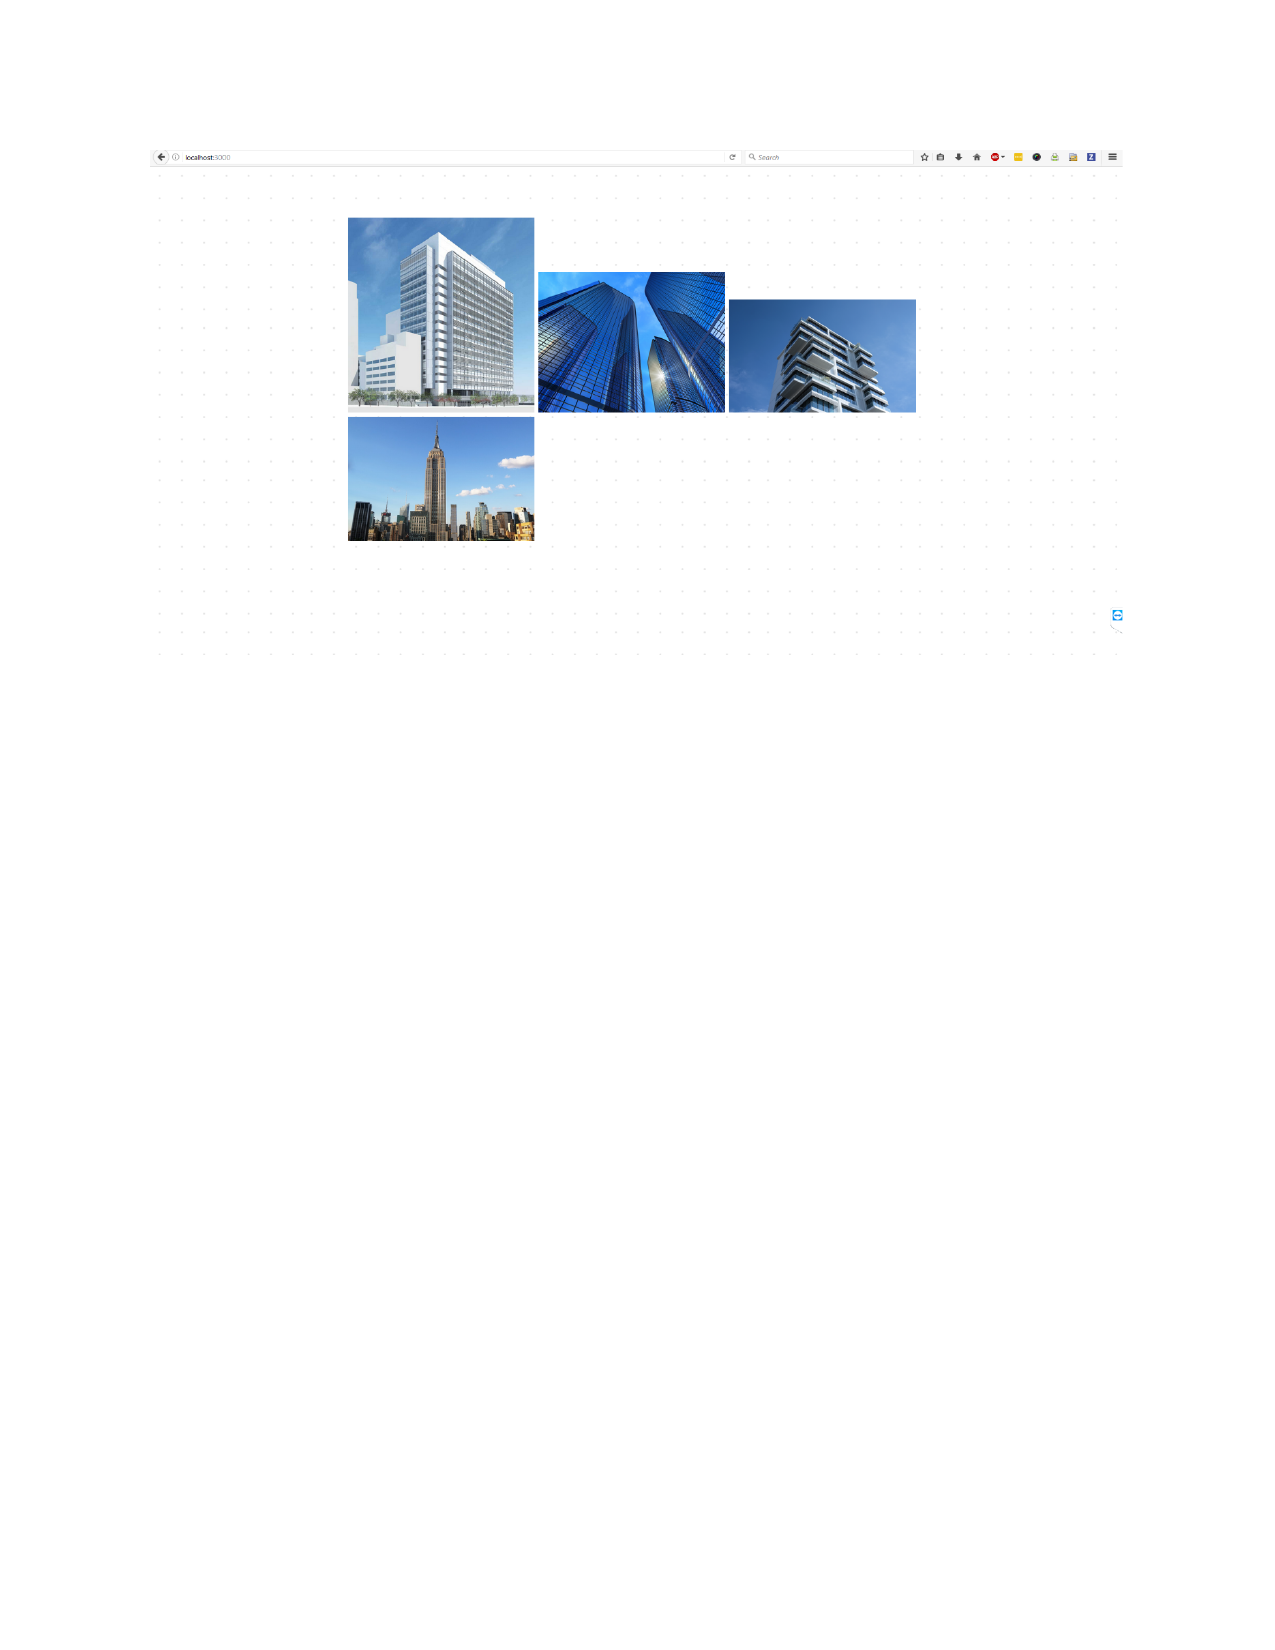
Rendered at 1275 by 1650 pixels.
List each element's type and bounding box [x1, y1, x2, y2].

picture [150, 150, 1123, 655]
